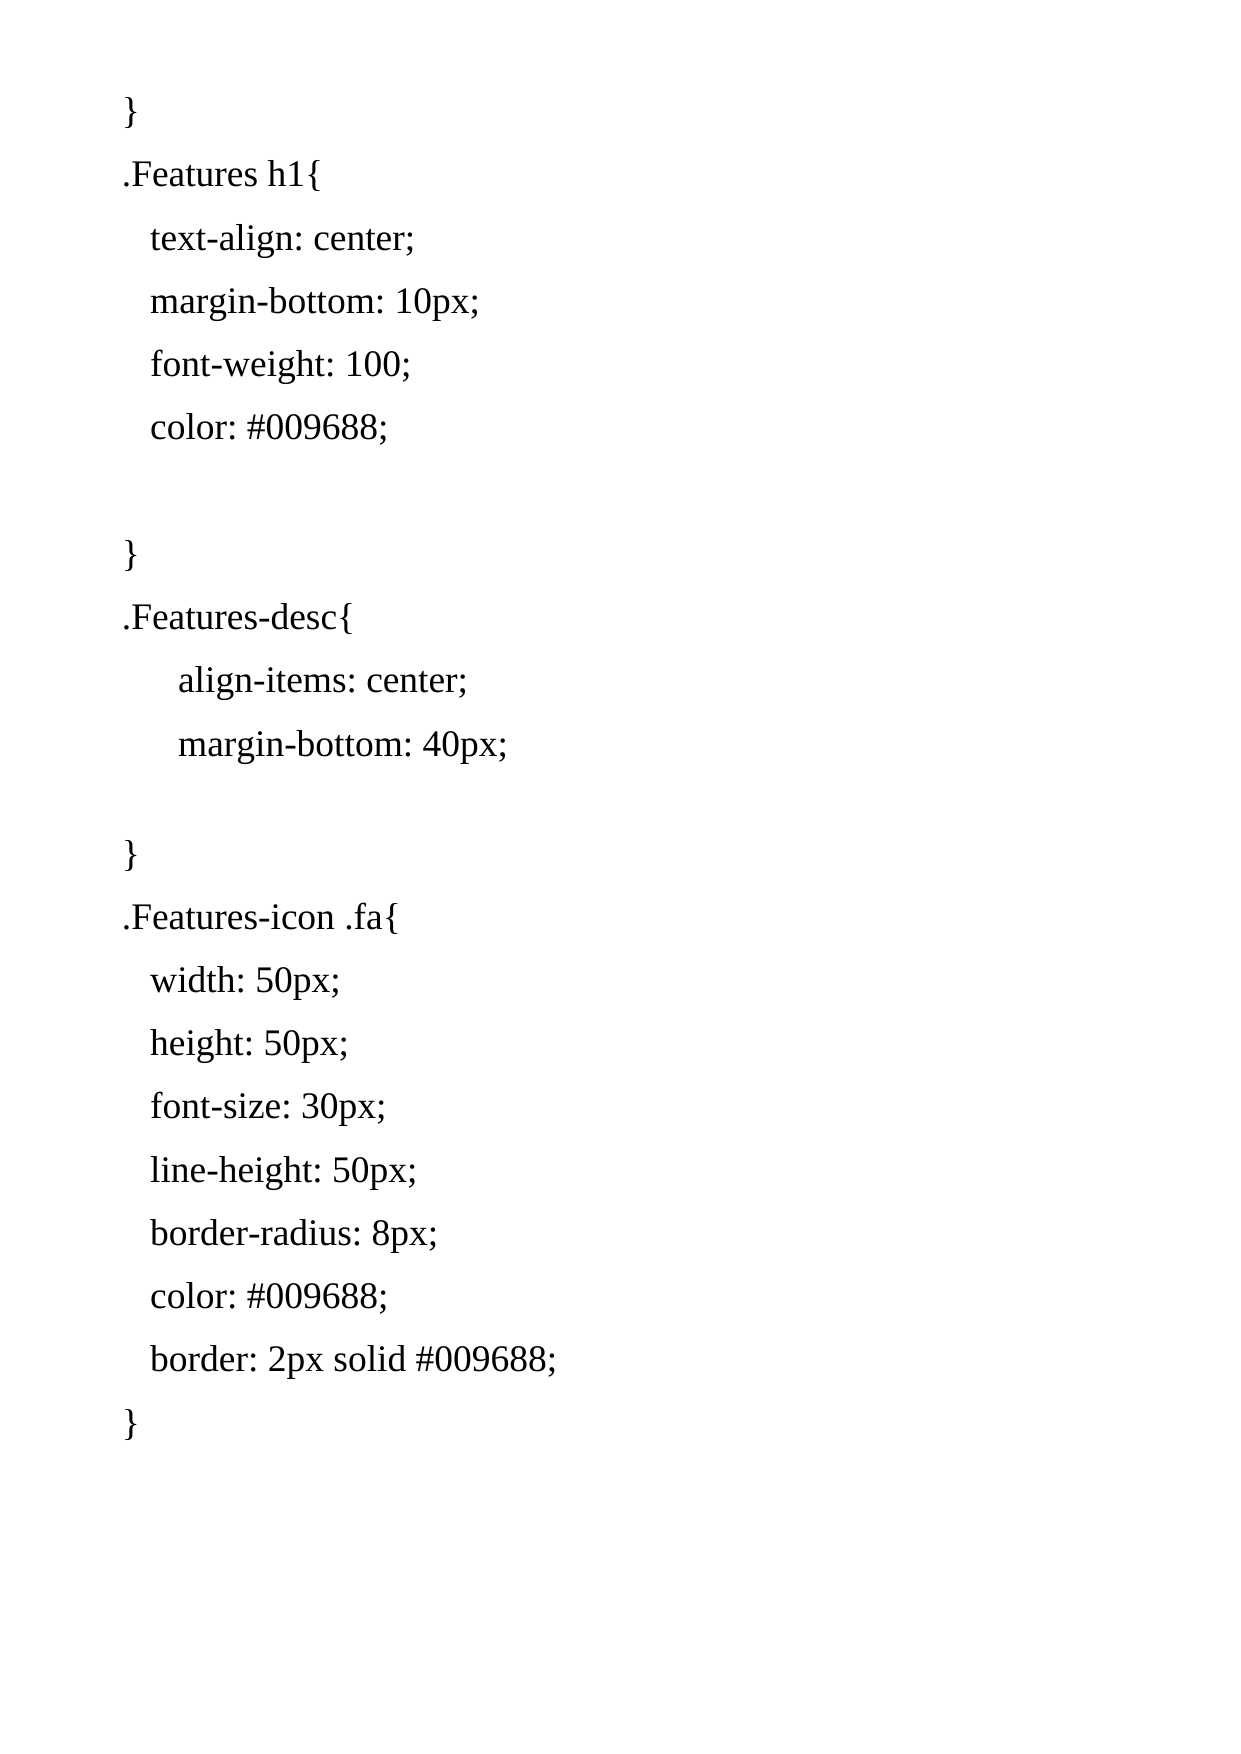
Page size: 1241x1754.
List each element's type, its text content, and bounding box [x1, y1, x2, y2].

text } [122, 531, 1092, 574]
text margin-bottom: 10px; [122, 278, 1092, 321]
text margin-bottom: 40px; [122, 721, 1092, 764]
text .Features-desc{ [122, 594, 1092, 638]
text } [122, 1400, 1092, 1443]
text } [122, 831, 1092, 874]
text height: 50px; [122, 1021, 1092, 1064]
text width: 50px; [122, 957, 1092, 1001]
text line-height: 50px; [122, 1147, 1092, 1190]
text align-items: center; [122, 658, 1092, 701]
text } [122, 89, 1092, 132]
text .Features-icon .fa{ [122, 894, 1092, 937]
text font-size: 30px; [122, 1084, 1092, 1127]
text color: #009688; [122, 405, 1092, 448]
text border-radius: 8px; [122, 1210, 1092, 1253]
text border: 2px solid #009688; [122, 1337, 1092, 1380]
text font-weight: 100; [122, 342, 1092, 385]
text text-align: center; [122, 215, 1092, 258]
text color: #009688; [122, 1274, 1092, 1317]
text .Features h1{ [122, 152, 1092, 195]
